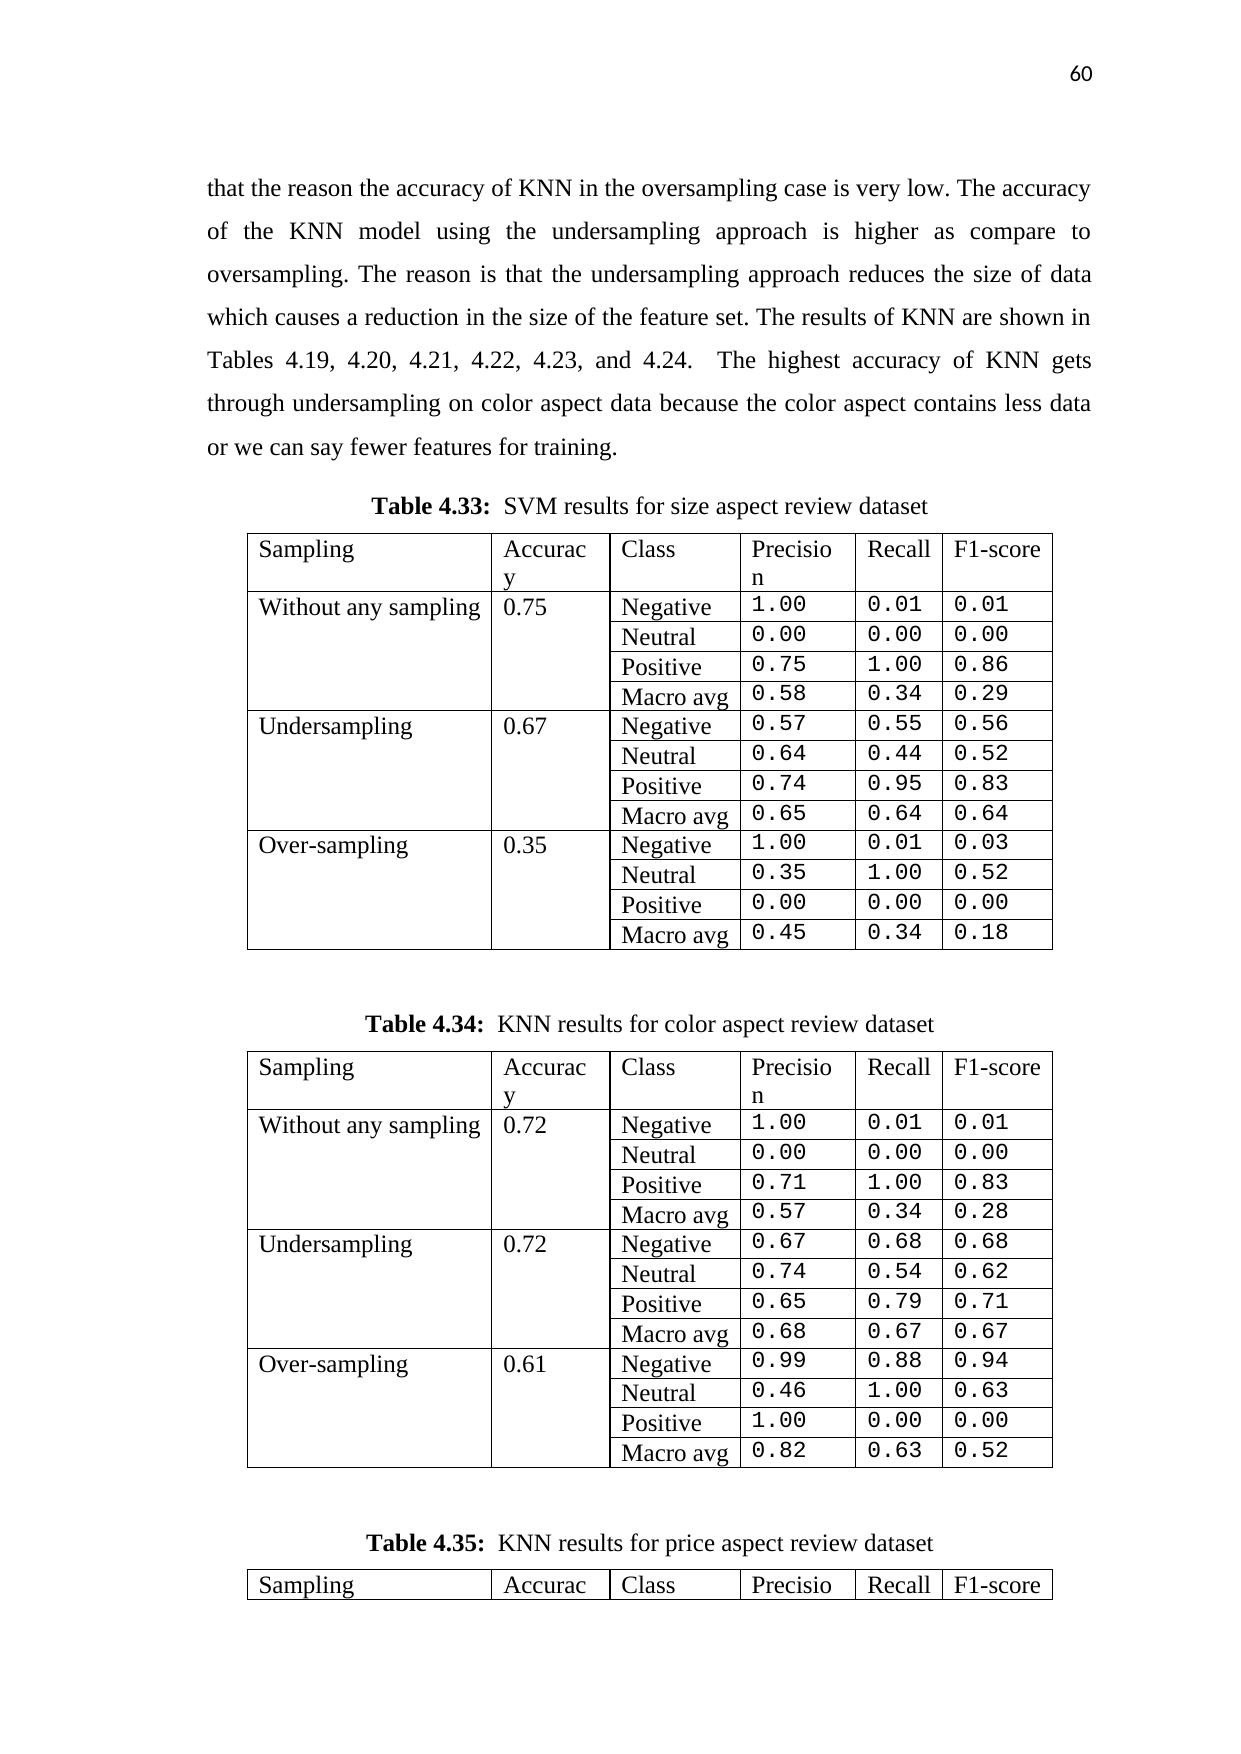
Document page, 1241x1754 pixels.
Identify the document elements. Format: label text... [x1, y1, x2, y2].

table_cell 1.00 [741, 592, 855, 621]
table_cell 0.83 [943, 1170, 1052, 1199]
table_cell 1.00 [856, 652, 942, 681]
table_cell Macro avg [611, 1200, 740, 1228]
table_cell Negative [611, 831, 740, 859]
table_header Recall [856, 1052, 942, 1109]
table_cell 0.00 [856, 890, 942, 919]
table_cell 0.01 [943, 1110, 1052, 1139]
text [207, 173, 1092, 460]
table_cell 0.52 [943, 1438, 1052, 1467]
table_cell 0.72 [492, 1230, 609, 1348]
table_cell Over-sampling [248, 1349, 491, 1467]
table_cell 0.52 [943, 860, 1052, 889]
table_cell 0.67 [943, 1319, 1052, 1348]
table_cell Macro avg [611, 1319, 740, 1348]
table_cell 0.83 [943, 771, 1052, 800]
table_cell 0.00 [856, 622, 942, 651]
table_cell Negative [611, 1230, 740, 1258]
table_cell Negative [611, 1349, 740, 1377]
table_cell Undersampling [248, 711, 491, 829]
table_cell 0.67 [492, 711, 609, 829]
table_cell Negative [611, 592, 740, 621]
table_cell 0.63 [943, 1379, 1052, 1407]
table_header Sampling [248, 534, 491, 591]
table_cell 0.00 [943, 622, 1052, 651]
table_cell 0.64 [856, 801, 942, 829]
table_cell 0.00 [943, 890, 1052, 919]
table_cell Macro avg [611, 920, 740, 949]
table_cell 0.95 [856, 771, 942, 800]
table_cell 0.72 [492, 1110, 609, 1228]
table_cell 0.44 [856, 741, 942, 770]
table_header F1-score [943, 1052, 1052, 1109]
table_cell Positive [611, 771, 740, 800]
table_cell 0.94 [943, 1349, 1052, 1377]
table_cell 0.75 [741, 652, 855, 681]
table_cell Neutral [611, 1140, 740, 1169]
table_cell Neutral [611, 741, 740, 770]
table_cell 0.58 [741, 682, 855, 710]
table_header Precision [741, 1570, 855, 1599]
table_header Class [611, 534, 740, 591]
table_header Accuracy [492, 1052, 609, 1109]
table_cell 0.56 [943, 711, 1052, 740]
table_cell Positive [611, 1289, 740, 1318]
table_cell 0.01 [856, 592, 942, 621]
table_cell Neutral [611, 1259, 740, 1288]
table_cell Negative [611, 711, 740, 740]
table_cell 0.88 [856, 1349, 942, 1377]
table_cell Macro avg [611, 682, 740, 710]
table_cell 0.52 [943, 741, 1052, 770]
table_cell Over-sampling [248, 831, 491, 949]
table_cell 0.34 [856, 1200, 942, 1228]
table_cell 0.03 [943, 831, 1052, 859]
table_cell Without any sampling [248, 592, 491, 710]
table_cell 0.35 [741, 860, 855, 889]
table_cell 0.45 [741, 920, 855, 949]
table_cell 0.28 [943, 1200, 1052, 1228]
table_cell 0.00 [741, 890, 855, 919]
table_cell 0.68 [943, 1230, 1052, 1258]
table_cell Positive [611, 1170, 740, 1199]
table_cell 1.00 [741, 1110, 855, 1139]
table_cell Neutral [611, 860, 740, 889]
table_cell 1.00 [741, 1408, 855, 1437]
table_cell 0.57 [741, 1200, 855, 1228]
table_cell Negative [611, 1110, 740, 1139]
table_header Sampling [248, 1052, 491, 1109]
table_cell Without any sampling [248, 1110, 491, 1228]
table_header Class [611, 1052, 740, 1109]
table_cell 0.46 [741, 1379, 855, 1407]
table_cell 1.00 [856, 860, 942, 889]
table_cell 0.00 [943, 1140, 1052, 1169]
table_cell 0.34 [856, 682, 942, 710]
table_cell 0.35 [492, 831, 609, 949]
table_cell 0.00 [943, 1408, 1052, 1437]
table_header Sampling [248, 1570, 491, 1599]
table_cell 0.71 [943, 1289, 1052, 1318]
table_header Recall [856, 534, 942, 591]
table_cell Macro avg [611, 1438, 740, 1467]
table_cell Positive [611, 1408, 740, 1437]
table_cell 0.54 [856, 1259, 942, 1288]
table_cell 0.62 [943, 1259, 1052, 1288]
table_cell Neutral [611, 622, 740, 651]
table_cell 0.64 [741, 741, 855, 770]
table_cell 0.63 [856, 1438, 942, 1467]
table_header Recall [856, 1570, 942, 1599]
table_cell 0.00 [856, 1140, 942, 1169]
table_cell 0.61 [492, 1349, 609, 1467]
table_header F1-score [943, 534, 1052, 591]
table_cell 0.00 [741, 1140, 855, 1169]
table_cell Macro avg [611, 801, 740, 829]
table_cell 0.00 [741, 622, 855, 651]
table_cell Neutral [611, 1379, 740, 1407]
table_cell 0.00 [856, 1408, 942, 1437]
table_cell 0.29 [943, 682, 1052, 710]
table_cell 0.01 [856, 831, 942, 859]
table_cell 0.74 [741, 1259, 855, 1288]
table_header Accuracy [492, 534, 609, 591]
table_cell 0.79 [856, 1289, 942, 1318]
table_cell 0.86 [943, 652, 1052, 681]
table_cell 0.55 [856, 711, 942, 740]
table_cell 1.00 [856, 1379, 942, 1407]
table_cell Positive [611, 890, 740, 919]
table_cell 1.00 [856, 1170, 942, 1199]
table_header Class [611, 1570, 740, 1599]
table_cell 0.01 [856, 1110, 942, 1139]
table_cell 0.01 [943, 592, 1052, 621]
table_cell 0.67 [856, 1319, 942, 1348]
table_cell 0.82 [741, 1438, 855, 1467]
table_cell 0.74 [741, 771, 855, 800]
table_cell 0.71 [741, 1170, 855, 1199]
table_cell 0.67 [741, 1230, 855, 1258]
table_cell Undersampling [248, 1230, 491, 1348]
table_cell 0.68 [856, 1230, 942, 1258]
table_cell 0.57 [741, 711, 855, 740]
table_cell 0.65 [741, 801, 855, 829]
table_cell 0.18 [943, 920, 1052, 949]
table_cell 0.75 [492, 592, 609, 710]
table_cell 0.34 [856, 920, 942, 949]
table_header F1-score [943, 1570, 1052, 1599]
table_header Accuracy [492, 1570, 609, 1599]
table_header Precision [741, 1052, 855, 1109]
table_cell 0.68 [741, 1319, 855, 1348]
table_cell 0.64 [943, 801, 1052, 829]
table_header Precision [741, 534, 855, 591]
table_cell Positive [611, 652, 740, 681]
table_cell 0.99 [741, 1349, 855, 1377]
table_cell 0.65 [741, 1289, 855, 1318]
table_cell 1.00 [741, 831, 855, 859]
